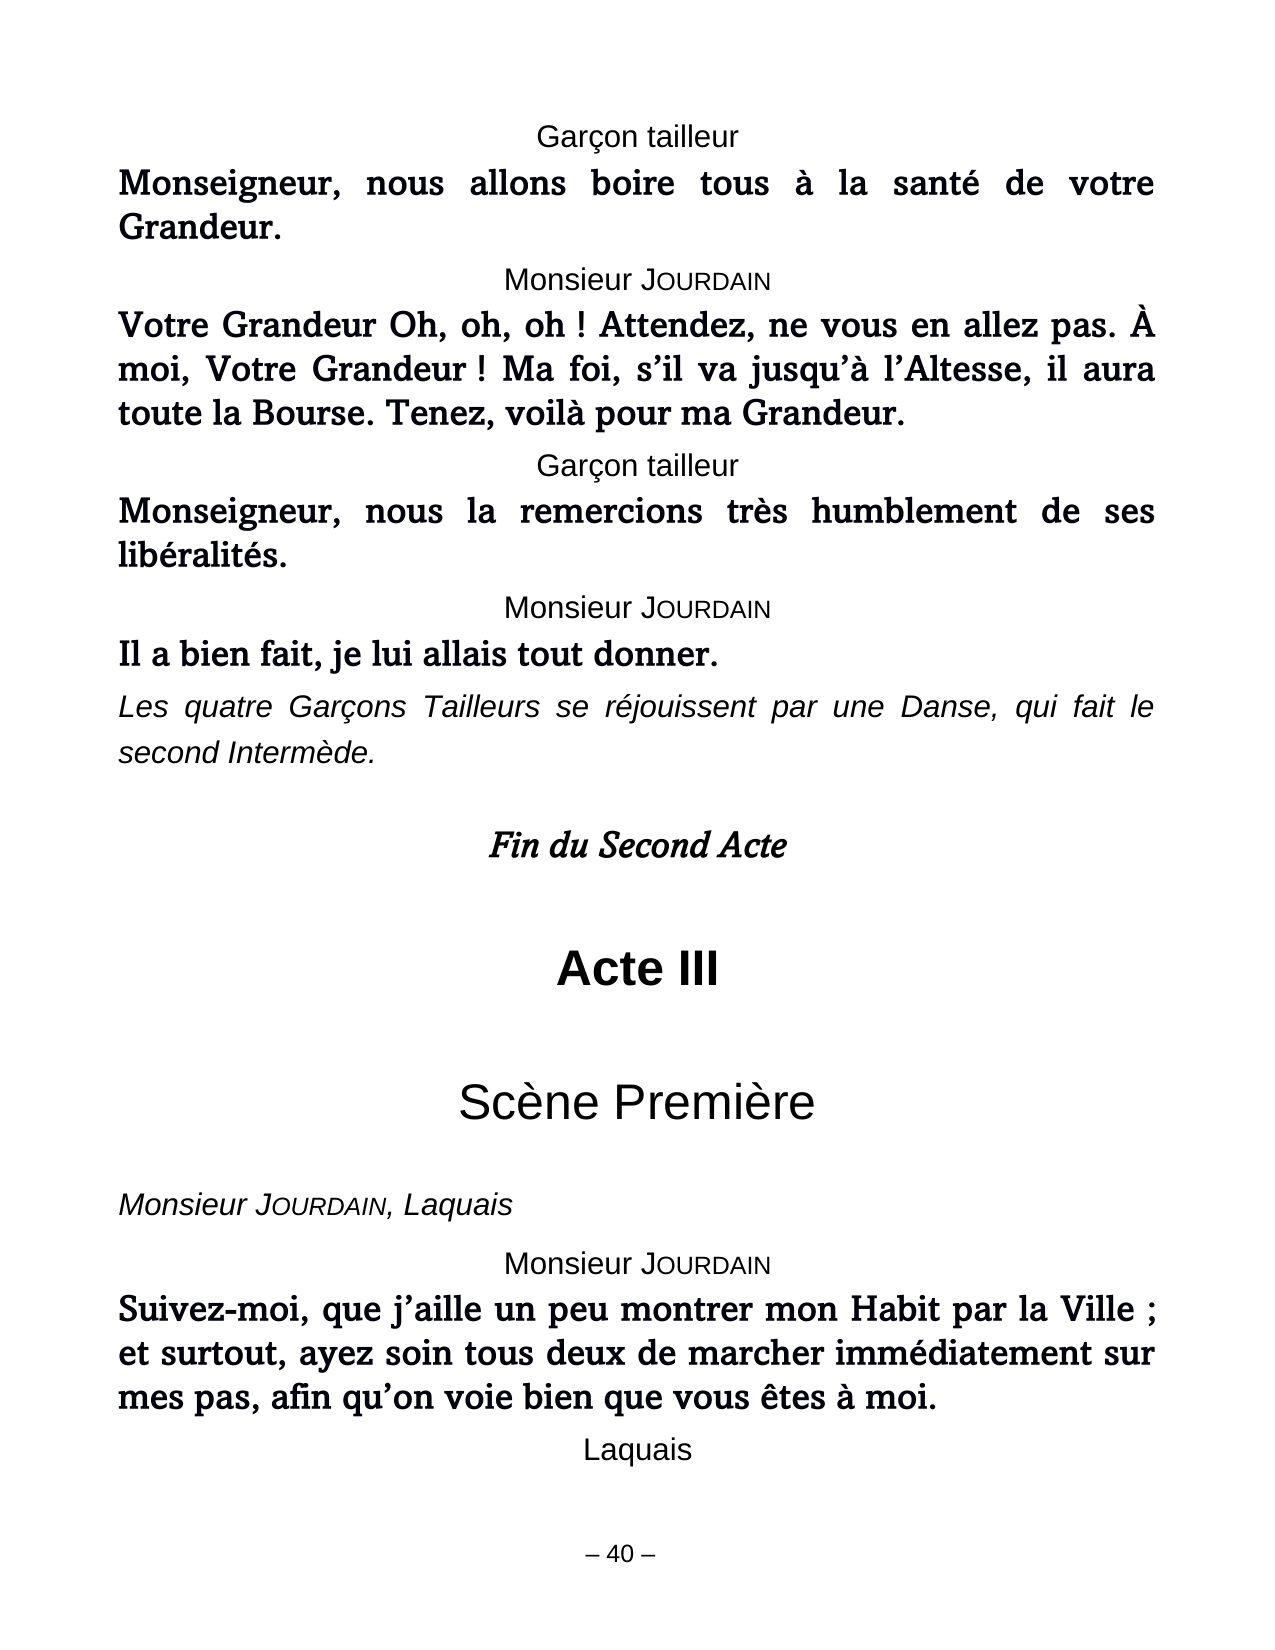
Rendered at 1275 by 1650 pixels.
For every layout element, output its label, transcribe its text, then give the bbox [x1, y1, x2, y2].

text Suivez-moi, que j’aille un peu montrer mon Habit par la Ville ; et surtout, ayez soin tous deux de marcher immédiatement sur mes pas, afin qu’on voie bien que vous êtes à moi. [118, 1287, 1157, 1418]
text Les quatre Garçons Tailleurs se réjouissent par une Danse, qui fait le second Intermède. [118, 688, 1157, 770]
text Fin du Second Acte [118, 823, 1157, 866]
text Monsieur Jourdain [118, 589, 1157, 625]
subtitle Acte III [177, 939, 1098, 996]
text Laquais [118, 1431, 1157, 1467]
text Votre Grandeur Oh, oh, oh ! Attendez, ne vous en allez pas. À moi, Votre Grandeur ! Ma foi, s’il va jusqu’à l’Altesse, il aura toute la Bourse. Tenez, voilà pour ma Grandeur. [118, 303, 1157, 434]
text Monsieur Jourdain, Laquais [118, 1186, 1157, 1222]
text Monseigneur, nous allons boire tous à la santé de votre Grandeur. [118, 160, 1157, 248]
text Monsieur Jourdain [118, 261, 1157, 296]
subtitle Scène Première [118, 1072, 1157, 1130]
text Garçon tailleur [118, 118, 1157, 154]
text Monseigneur, nous la remercions très humblement de ses libéralités. [118, 489, 1157, 577]
text Garçon tailleur [118, 447, 1157, 483]
text Monsieur Jourdain [118, 1245, 1157, 1281]
text Il a bien fait, je lui allais tout donner. [118, 631, 1157, 675]
